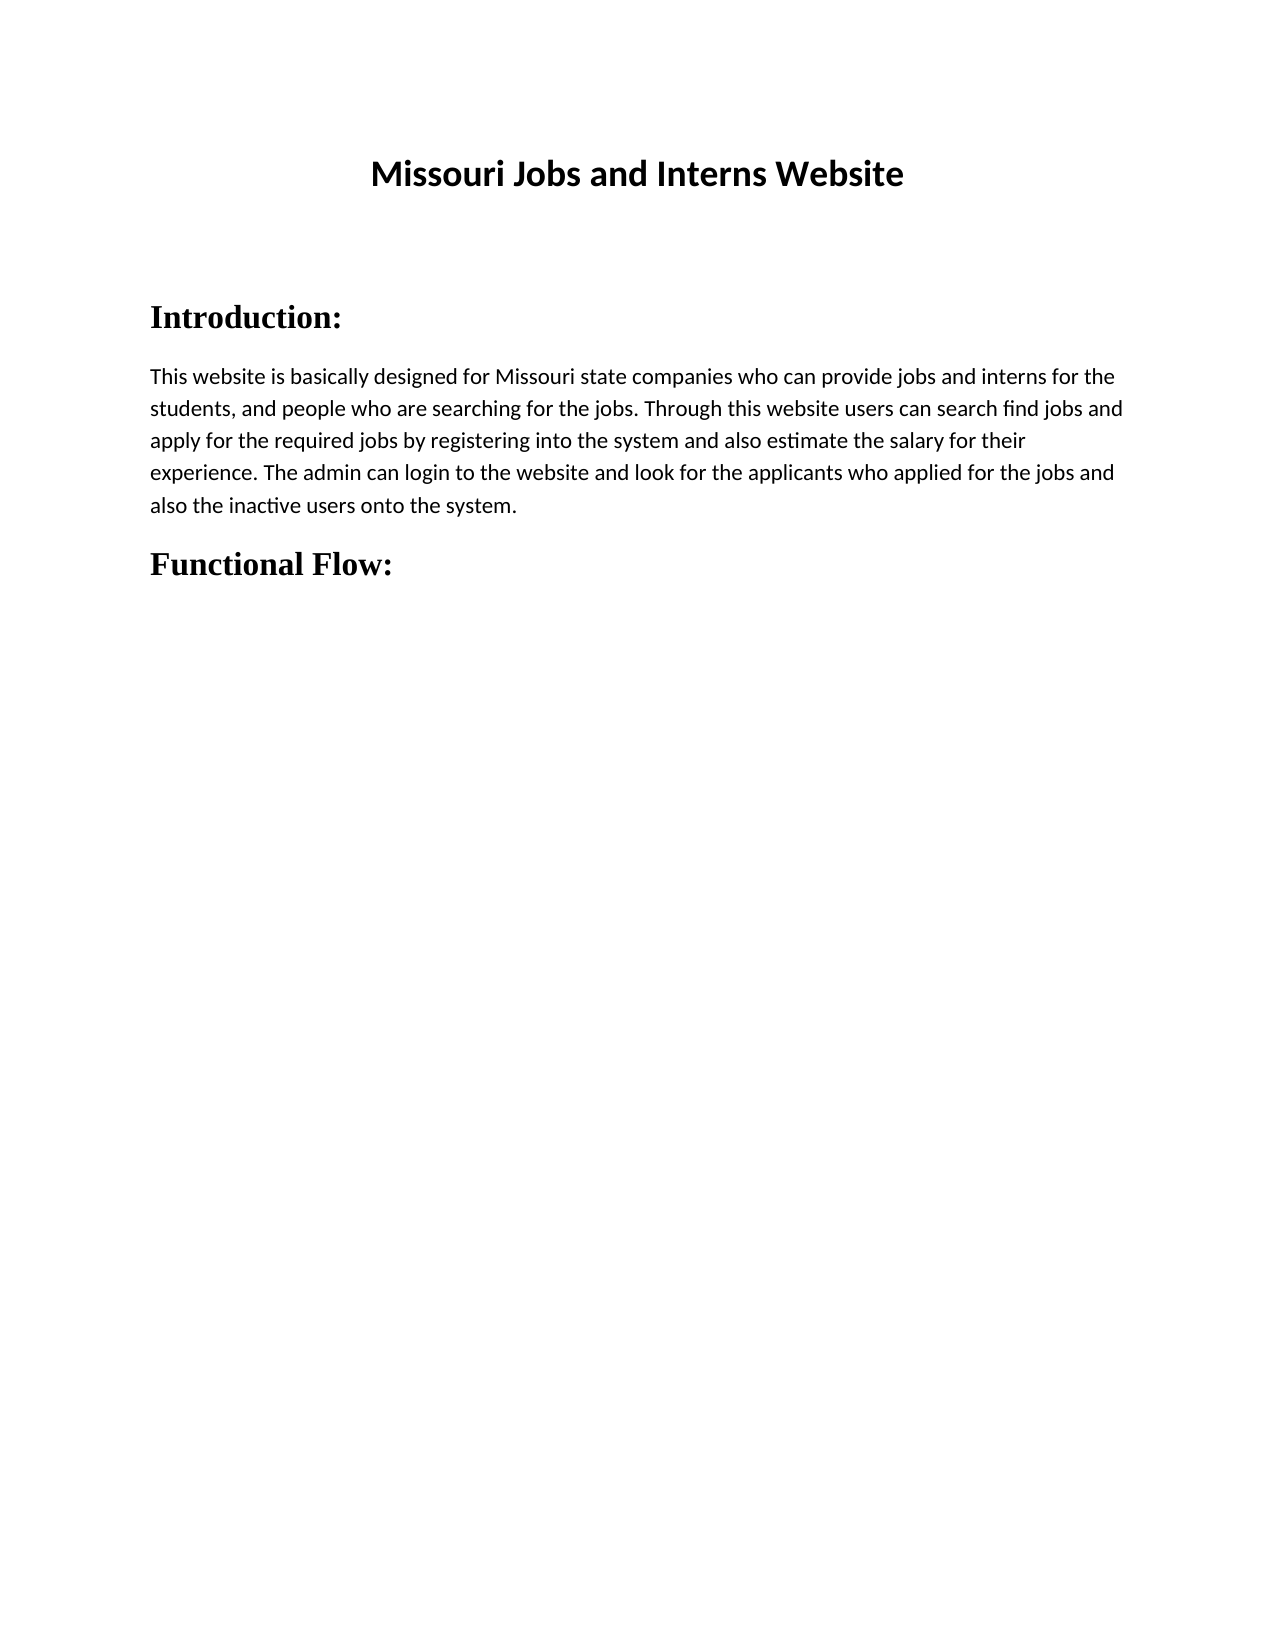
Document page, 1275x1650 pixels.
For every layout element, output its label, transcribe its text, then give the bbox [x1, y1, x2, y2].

text Missouri Jobs and Interns Website [150, 150, 1125, 196]
text Functional Flow: [150, 544, 1125, 582]
text This website is basically designed for Missouri state companies who can provide jobs and interns for the students, and people who are searching for the jobs. Through this website users can search find jobs and apply for the required jobs by registering into the system and also estimate the salary for their experience. The admin can login to the website and look for the applicants who applied for the jobs and also the inactive users onto the system. [150, 362, 1125, 519]
text Introduction: [150, 297, 1125, 335]
